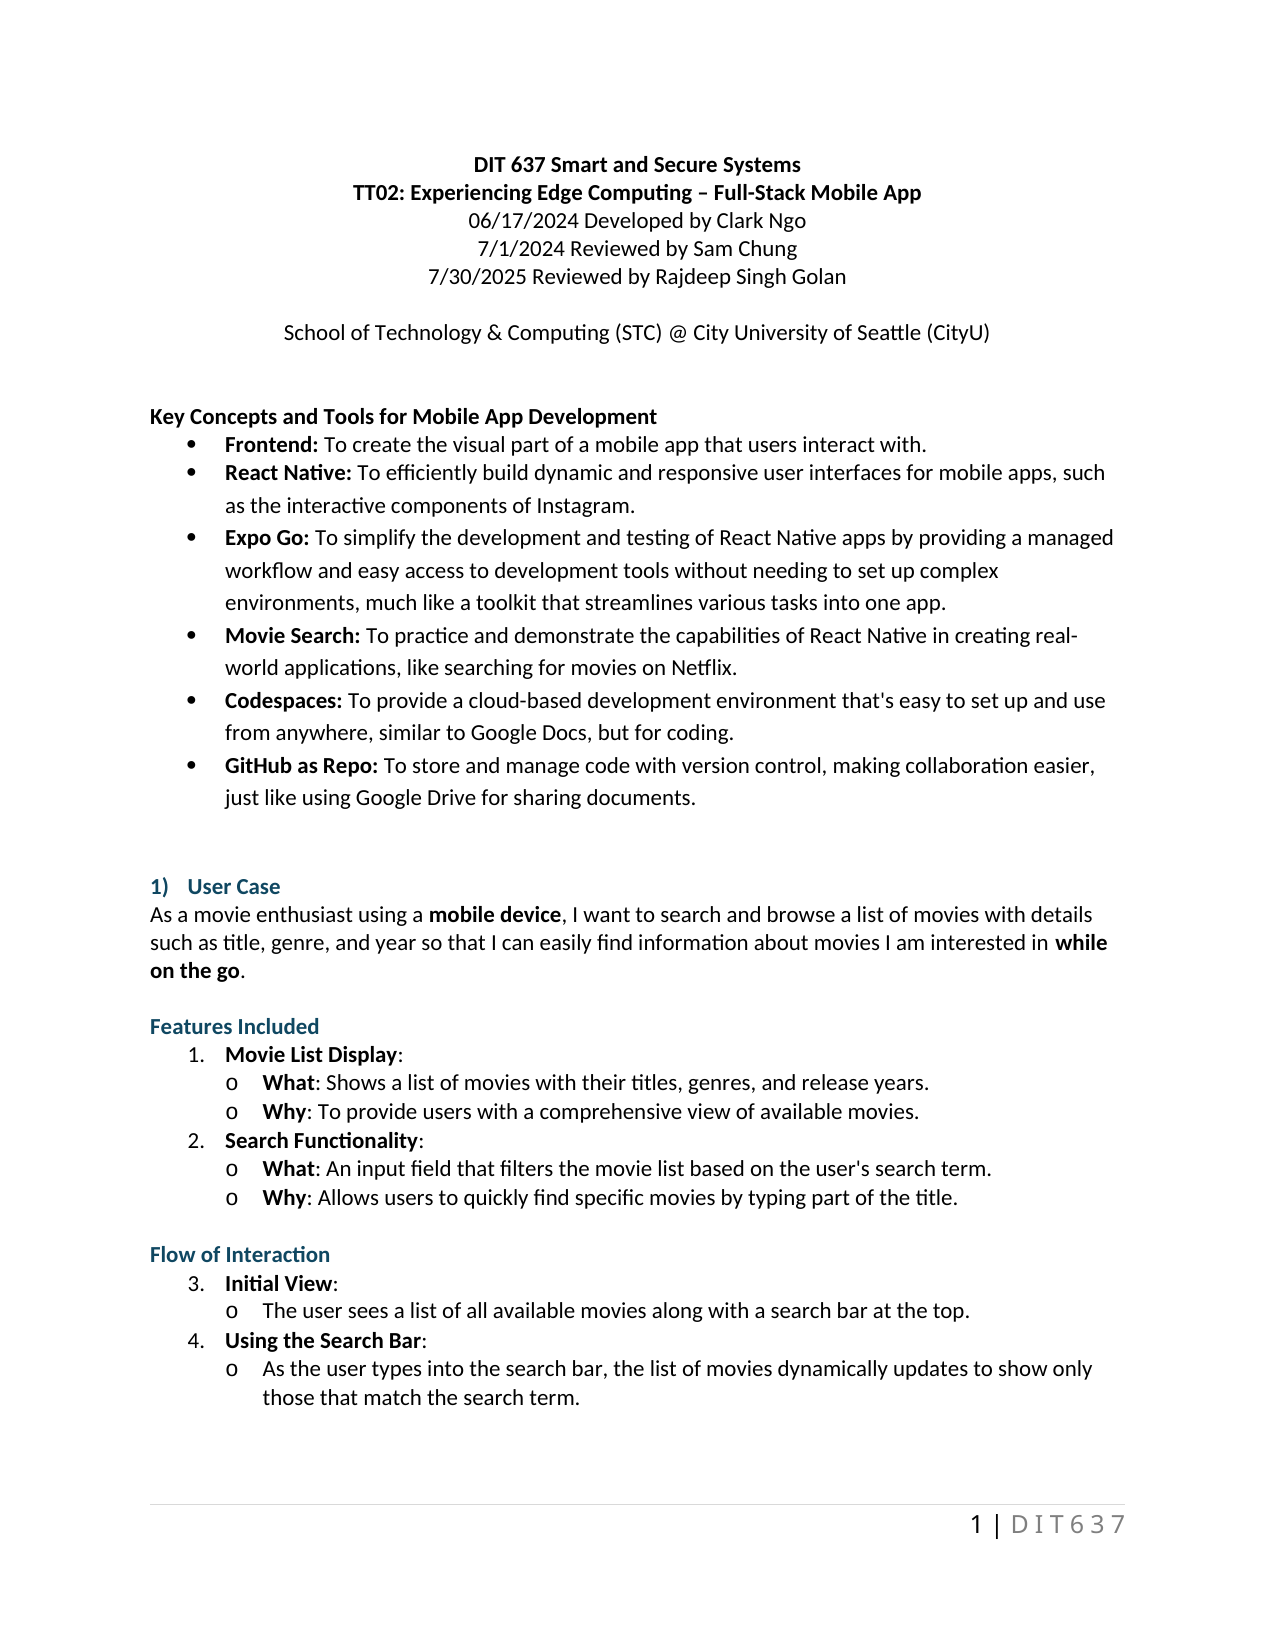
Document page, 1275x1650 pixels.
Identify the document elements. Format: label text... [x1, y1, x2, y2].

text School of Technology & Computing (STC) @ City University of Seattle (CityU) [150, 318, 1125, 346]
list Why: Allows users to quickly find specific movies by typing part of the title. [225, 1183, 1125, 1213]
list The user sees a list of all available movies along with a search bar at the top. [225, 1297, 1125, 1326]
list Initial View: [187, 1269, 1125, 1297]
text Key Concepts and Tools for Mobile App Development [150, 402, 1125, 430]
subtitle Flow of Interaction [150, 1241, 1125, 1269]
list What: Shows a list of movies with their titles, genres, and release years. [225, 1068, 1125, 1097]
list As the user types into the search bar, the list of movies dynamically updates to show only those that match the search term. [225, 1354, 1125, 1411]
list Using the Search Bar: [187, 1326, 1125, 1354]
list React Native: To efficiently build dynamic and responsive user interfaces for mobile apps, such as the interactive components of Instagram. [187, 458, 1125, 519]
text 7/1/2024 Reviewed by Sam Chung [150, 234, 1125, 262]
list Why: To provide users with a comprehensive view of available movies. [225, 1097, 1125, 1126]
list GitHub as Repo: To store and manage code with version control, making collaboration easier, just like using Google Drive for sharing documents. [187, 751, 1125, 811]
text TT02: Experiencing Edge Computing – Full-Stack Mobile App [150, 178, 1125, 206]
list Movie List Display: [187, 1040, 1125, 1068]
text DIT 637 Smart and Secure Systems [150, 150, 1125, 178]
list Movie Search: To practice and demonstrate the capabilities of React Native in creating real-world applications, like searching for movies on Netflix. [187, 621, 1125, 681]
list Codespaces: To provide a cloud-based development environment that's easy to set up and use from anywhere, similar to Google Docs, but for coding. [187, 686, 1125, 746]
list Frontend: To create the visual part of a mobile app that users interact with. [187, 430, 1125, 458]
subtitle User Case [150, 872, 1125, 900]
subtitle Features Included [150, 1012, 1125, 1040]
list What: An input field that filters the movie list based on the user's search term. [225, 1154, 1125, 1183]
text As a movie enthusiast using a mobile device, I want to search and browse a list of movies with details such as title, genre, and year so that I can easily find information about movies I am interested in while on the go. [150, 900, 1125, 984]
list Expo Go: To simplify the development and testing of React Native apps by providing a managed workflow and easy access to development tools without needing to set up complex environments, much like a toolkit that streamlines various tasks into one app. [187, 523, 1125, 616]
text 06/17/2024 Developed by Clark Ngo [150, 206, 1125, 234]
list Search Functionality: [187, 1126, 1125, 1154]
text 7/30/2025 Reviewed by Rajdeep Singh Golan [150, 262, 1125, 290]
